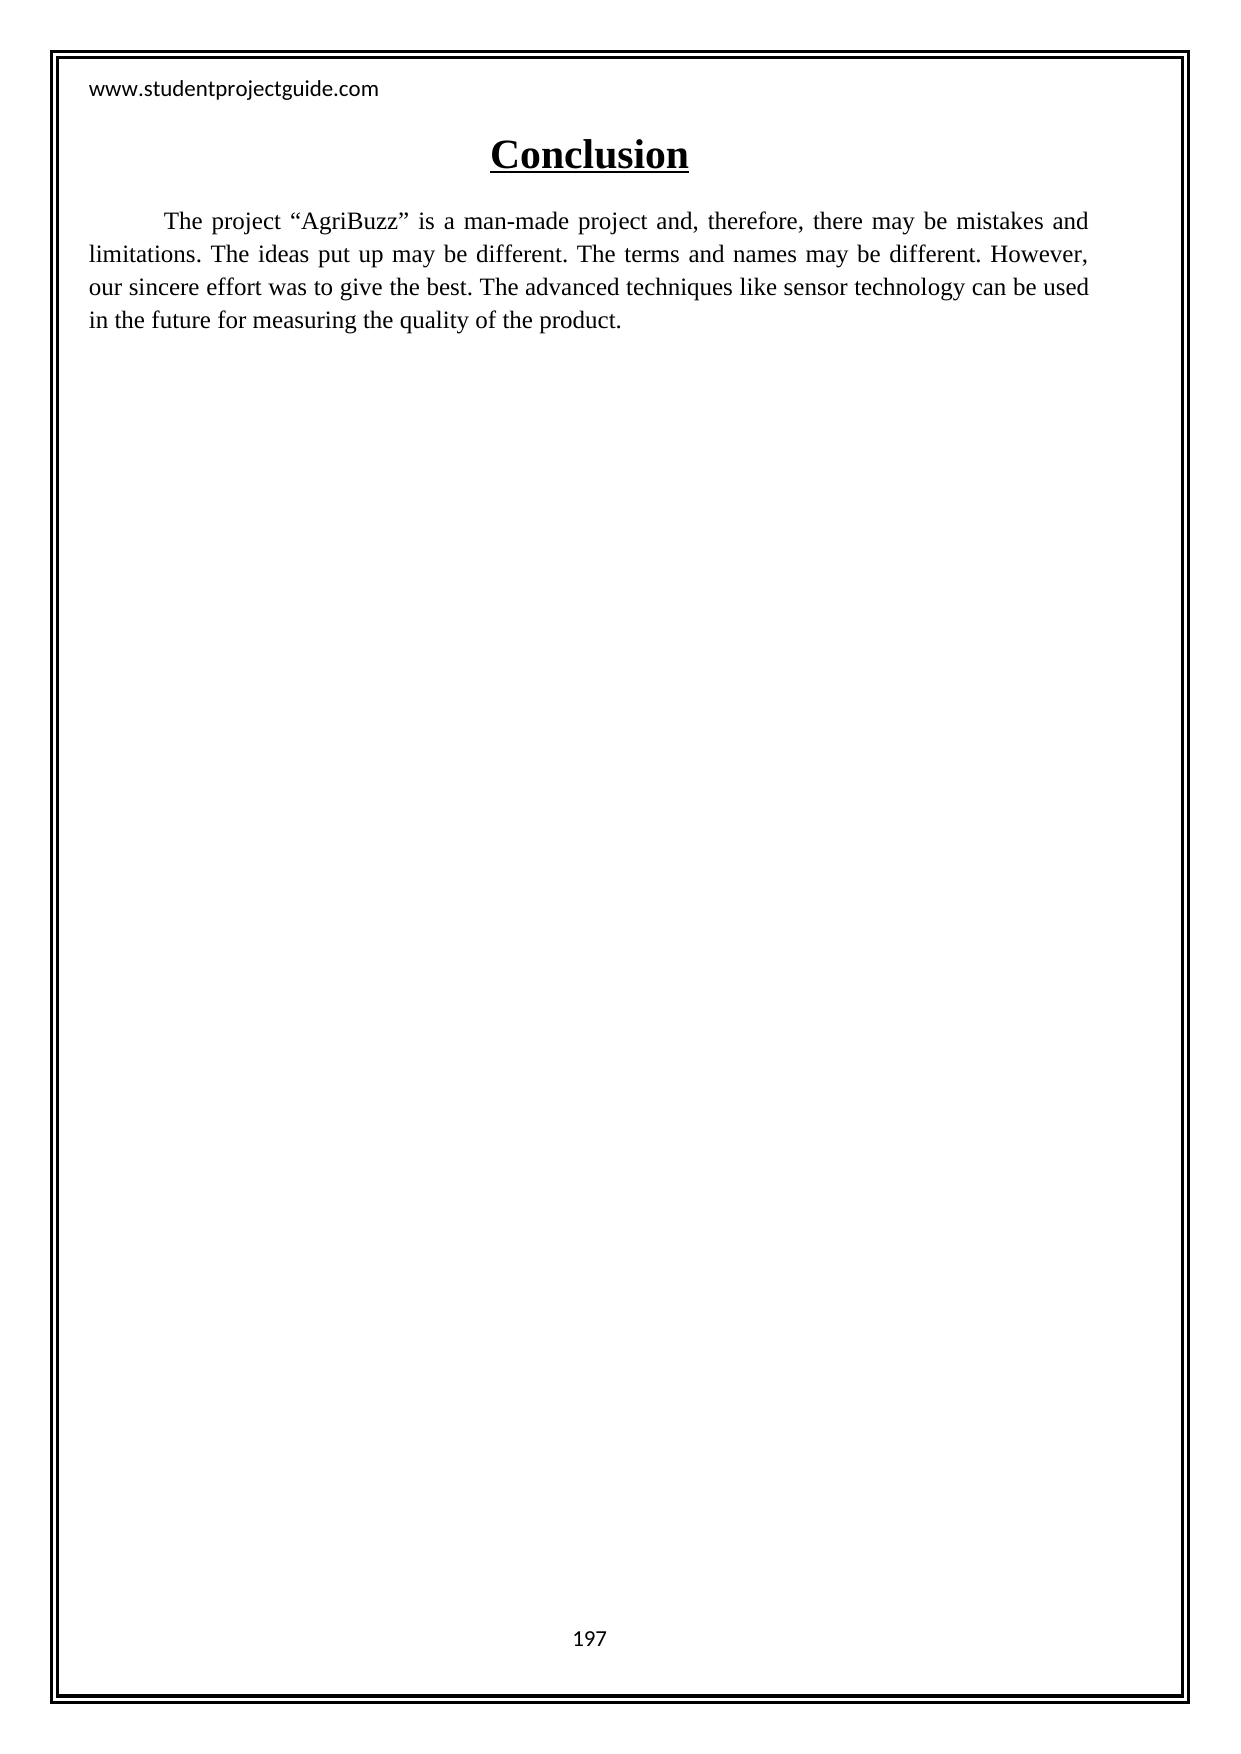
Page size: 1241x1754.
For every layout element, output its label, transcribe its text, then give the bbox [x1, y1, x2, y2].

text The project “AgriBuzz” is a man-made project and, therefore, there may be mistakes and limitations. The ideas put up may be different. The terms and names may be different. However, our sincere effort was to give the best. The advanced techniques like sensor technology can be used in the future for measuring the quality of the product. [89, 206, 1090, 333]
text Conclusion [89, 130, 1090, 178]
